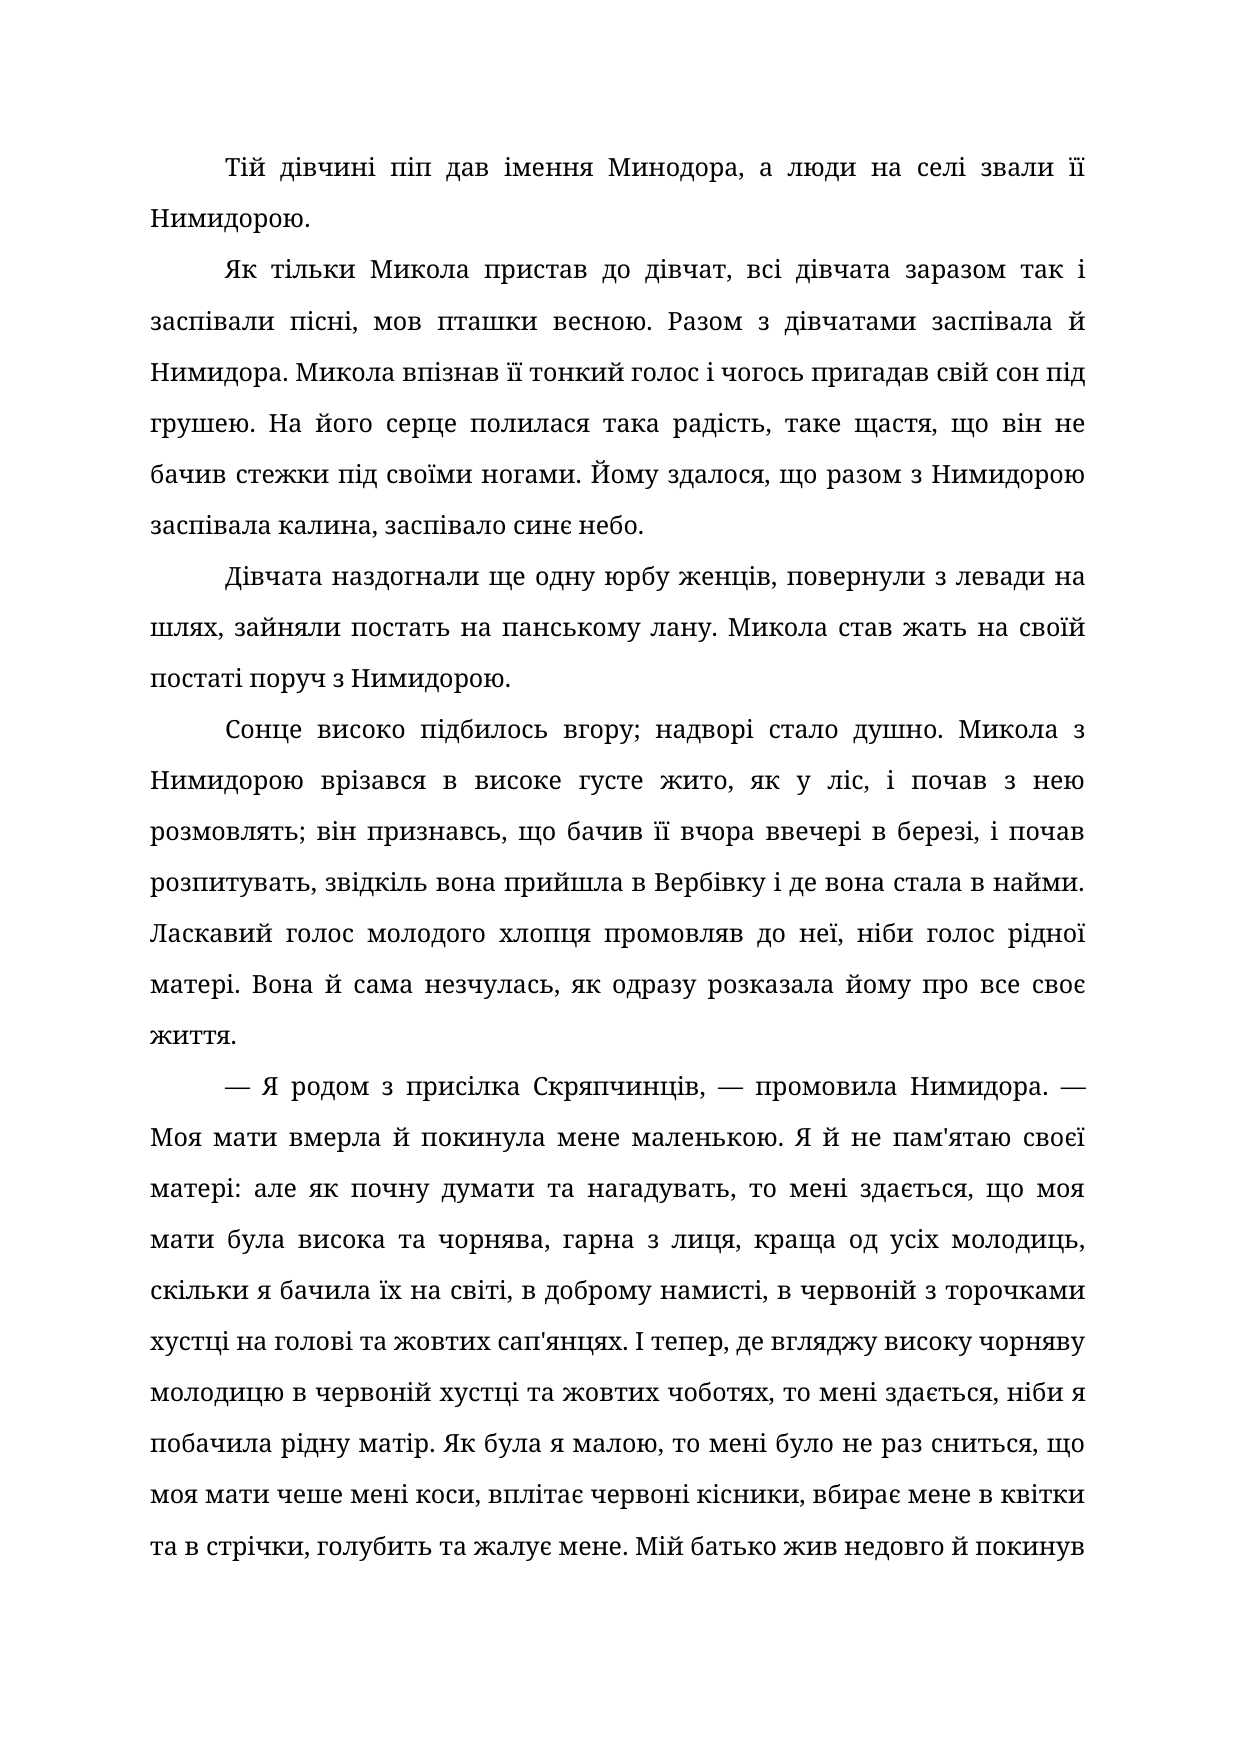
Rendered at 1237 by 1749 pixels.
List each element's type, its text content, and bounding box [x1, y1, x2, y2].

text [150, 1069, 1086, 1562]
text Як тільки Микола пристав до дівчат, всі дівчата заразом так і заспівали пісні, мов пташки весною. Разом з дівчатами заспівала й Нимидора. Микола впізнав її тонкий голос і чогось пригадав свій сон під грушею. На його серце полилася така радість, таке щастя, що він не бачив стежки під своїми ногами. Йому здалося, що разом з Нимидорою заспівала калина, заспівало синє небо. [150, 252, 1086, 541]
text Тій дівчині піп дав імення Минодора, а люди на селі звали її Нимидорою. [150, 150, 1086, 235]
text Сонце високо підбилось вгору; надворі стало душно. Микола з Нимидорою врізався в високе густе жито, як у ліс, і почав з нею розмовлять; він признавсь, що бачив її вчора ввечері в березі, і почав розпитувать, звідкіль вона прийшла в Вербівку і де вона стала в найми. Ласкавий голос молодого хлопця промовляв до неї, ніби голос рідної матері. Вона й сама незчулась, як одразу розказала йому про все своє життя. [150, 711, 1086, 1052]
text Дівчата наздогнали ще одну юрбу женців, повернули з левади на шлях, зайняли постать на панському лану. Микола став жать на своїй постаті поруч з Нимидорою. [150, 558, 1086, 694]
